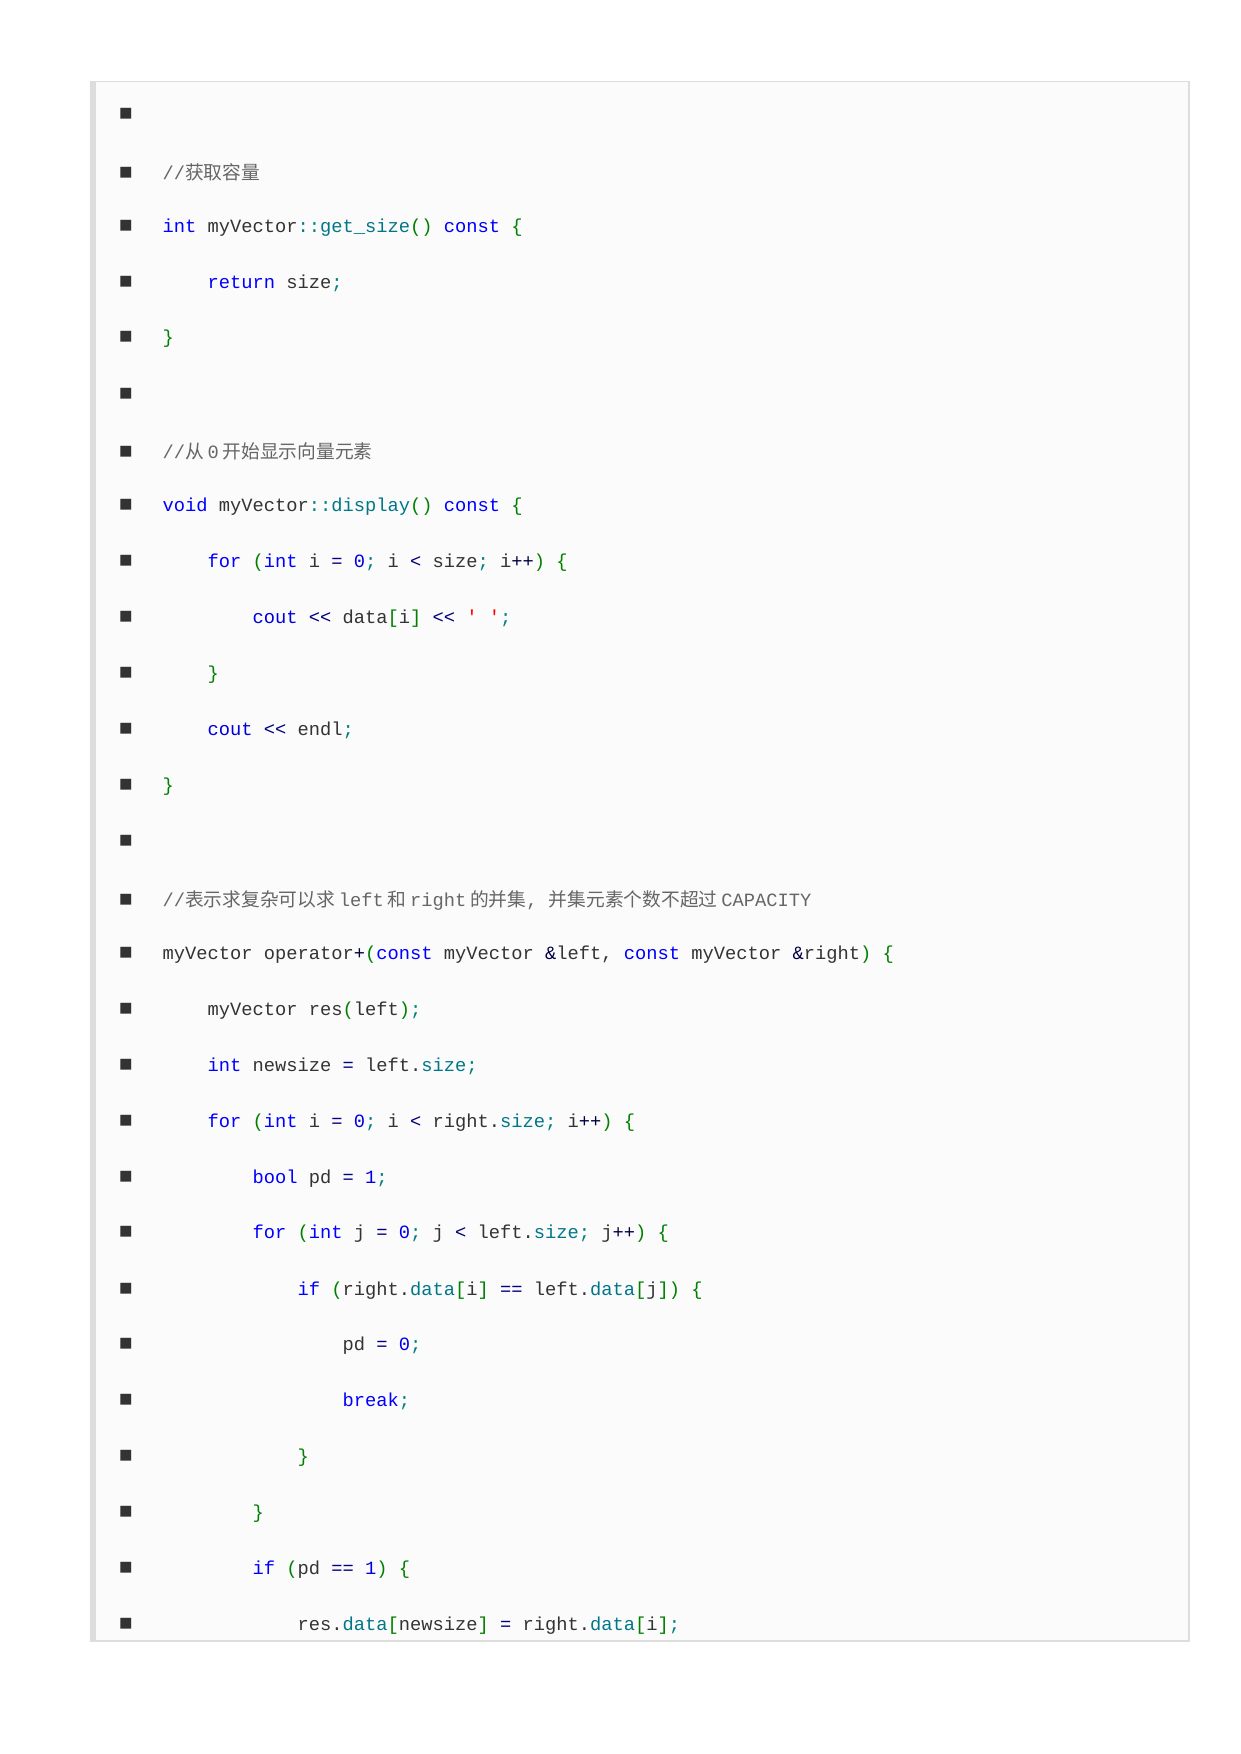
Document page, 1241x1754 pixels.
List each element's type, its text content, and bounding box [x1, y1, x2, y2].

list for (int i = 0; i < size; i++) { [96, 528, 1188, 579]
list int myVector::get_size() const { [96, 193, 1188, 243]
list break; [96, 1367, 1188, 1418]
list cout << endl; [96, 696, 1188, 747]
list if (pd == 1) { [96, 1535, 1188, 1586]
list //从0开始显示向量元素 [96, 416, 1188, 467]
list } [96, 1423, 1188, 1474]
list for (int j = 0; j < left.size; j++) { [96, 1199, 1188, 1250]
list } [96, 1479, 1188, 1530]
list int newsize = left.size; [96, 1032, 1188, 1082]
list //表示求复杂可以求left和right的并集, 并集元素个数不超过CAPACITY [96, 864, 1188, 914]
list } [96, 752, 1188, 803]
list res.data[newsize] = right.data[i]; [96, 1591, 1188, 1640]
list bool pd = 1; [96, 1143, 1188, 1194]
list myVector operator+(const myVector &left, const myVector &right) { [96, 920, 1188, 971]
list cout << data[i] << ' '; [96, 584, 1188, 635]
list } [96, 640, 1188, 691]
list pd = 0; [96, 1311, 1188, 1362]
list myVector res(left); [96, 976, 1188, 1026]
list void myVector::display() const { [96, 472, 1188, 523]
list for (int i = 0; i < right.size; i++) { [96, 1088, 1188, 1138]
list //获取容量 [96, 137, 1188, 187]
list if (right.data[i] == left.data[j]) { [96, 1255, 1188, 1306]
list return size; [96, 248, 1188, 299]
list } [96, 304, 1188, 355]
